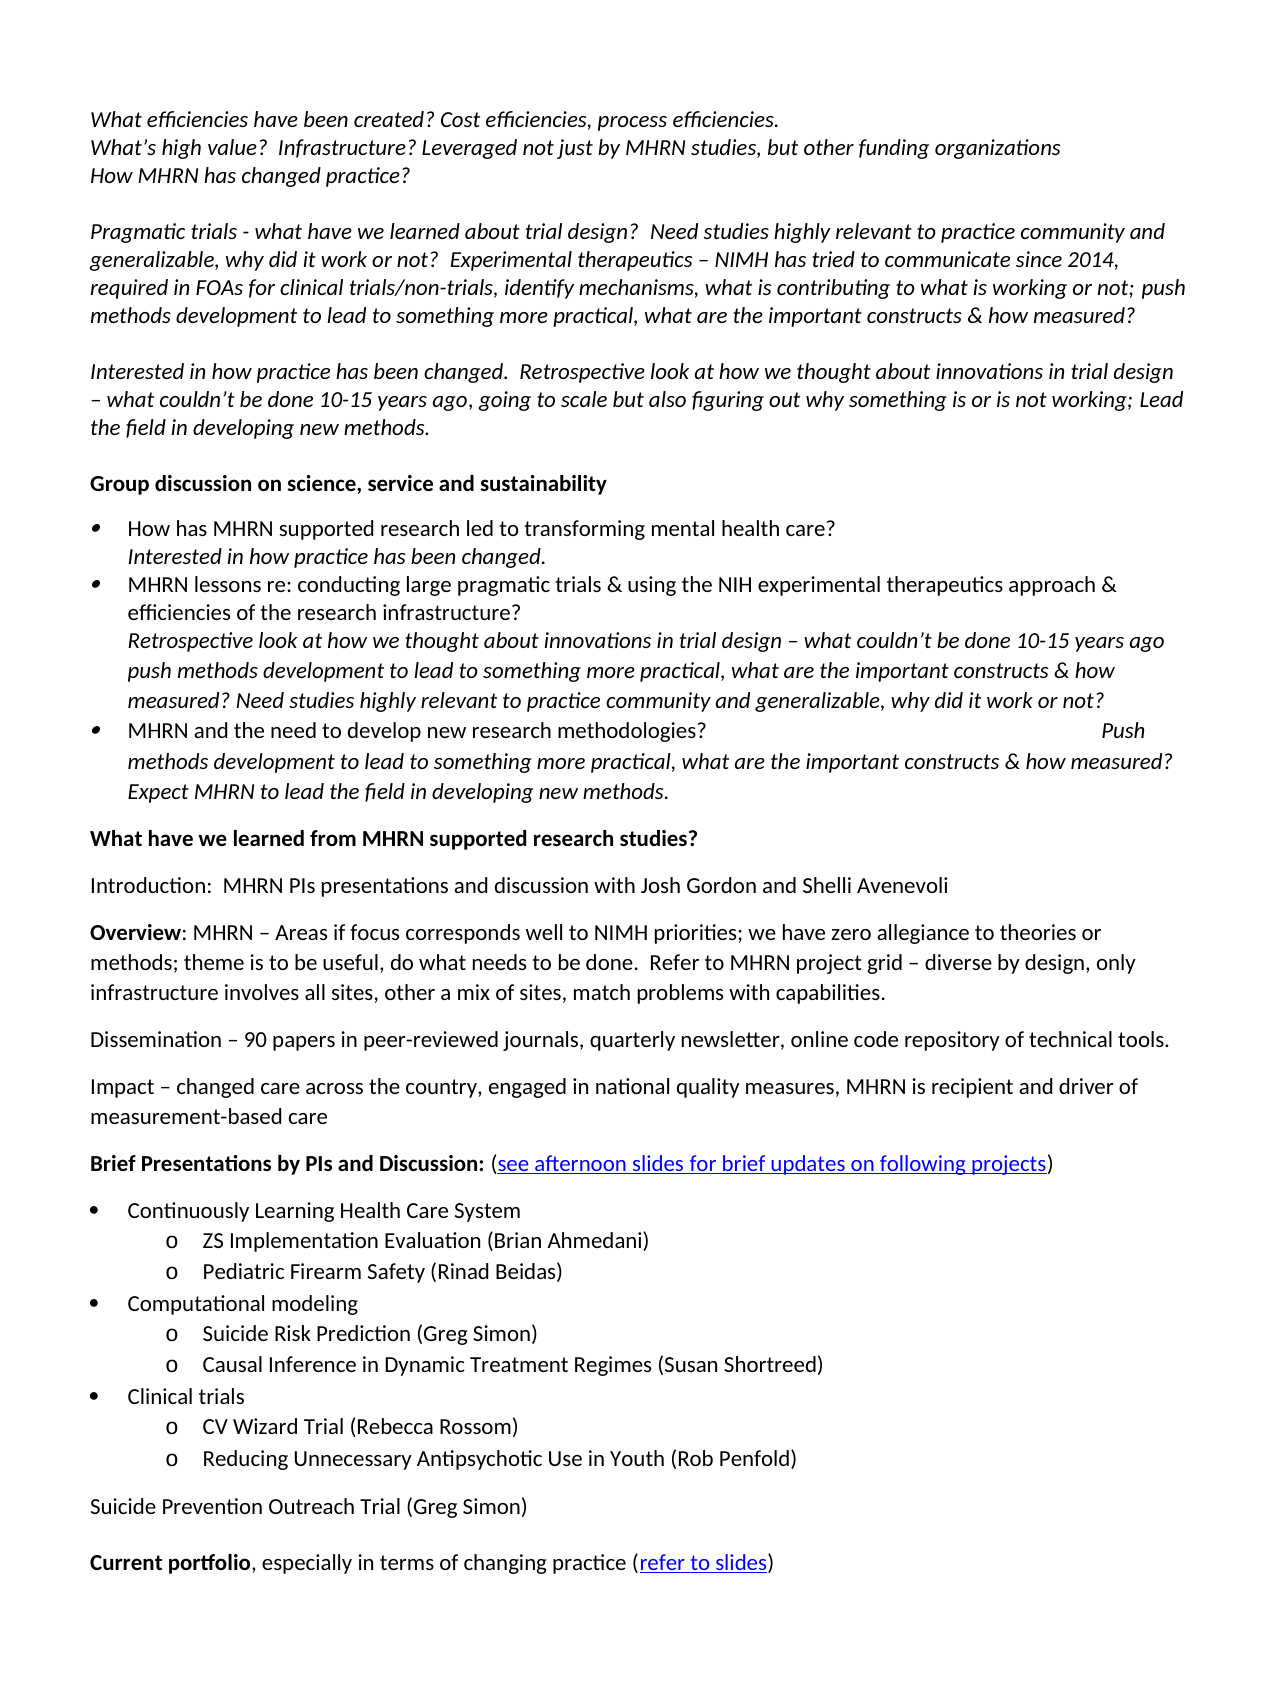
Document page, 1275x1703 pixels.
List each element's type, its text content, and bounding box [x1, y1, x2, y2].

text Group discussion on science, service and sustainability [90, 469, 1194, 497]
list MHRN and the need to develop new research methodologies? Push methods development to lead to something more practical, what are the important constructs & how measured? Expect MHRN to lead the field in developing new methods. [90, 717, 1194, 805]
list MHRN lessons re: conducting large pragmatic trials & using the NIH experimental therapeutics approach & efficiencies of the research infrastructure? [90, 570, 1194, 626]
text Impact – changed care across the country, engaged in national quality measures, MHRN is recipient and driver of measurement-based care [90, 1072, 1194, 1130]
list Causal Inference in Dynamic Treatment Regimes (Susan Shortreed) [165, 1351, 1194, 1380]
text What have we learned from MHRN supported research studies? [90, 824, 1194, 852]
text Interested in how practice has been changed. [127, 542, 1194, 570]
list Computational modeling [90, 1289, 1194, 1317]
text Overview: MHRN – Areas if focus corresponds well to NIMH priorities; we have zero allegiance to theories or methods; theme is to be useful, do what needs to be done. Refer to MHRN project grid – diverse by design, only infrastructure involves all sites, other a mix of sites, match problems with capabilities. [90, 918, 1194, 1006]
list CV Wizard Trial (Rebecca Rossom) [165, 1412, 1194, 1441]
text Brief Presentations by PIs and Discussion: (see afternoon slides for brief updates on following projects) [90, 1149, 1194, 1177]
text What efficiencies have been created? Cost efficiencies, process efficiencies. [90, 105, 1194, 133]
list Continuously Learning Health Care System [90, 1196, 1194, 1224]
list Reducing Unnecessary Antipsychotic Use in Youth (Rob Penfold) [165, 1444, 1194, 1473]
text Suicide Prevention Outreach Trial (Greg Simon) [90, 1492, 1194, 1520]
list Pediatric Firearm Safety (Rinad Beidas) [165, 1257, 1194, 1287]
list Clinical trials [90, 1382, 1194, 1410]
text Introduction: MHRN PIs presentations and discussion with Josh Gordon and Shelli Avenevoli [90, 871, 1194, 899]
text Pragmatic trials - what have we learned about trial design? Need studies highly relevant to practice community and generalizable, why did it work or not? Experimental therapeutics – NIMH has tried to communicate since 2014, required in FOAs for clinical trials/non-trials, identify mechanisms, what is contributing to what is working or not; push methods development to lead to something more practical, what are the important constructs & how measured? [90, 217, 1194, 329]
text Current portfolio, especially in terms of changing practice (refer to slides) [90, 1548, 1194, 1576]
list Retrospective look at how we thought about innovations in trial design – what couldn’t be done 10-15 years ago push methods development to lead to something more practical, what are the important constructs & how measured? Need studies highly relevant to practice community and generalizable, why did it work or not? [127, 626, 1194, 714]
text What’s high value? Infrastructure? Leveraged not just by MHRN studies, but other funding organizations [90, 133, 1194, 161]
text Interested in how practice has been changed. Retrospective look at how we thought about innovations in trial design – what couldn’t be done 10-15 years ago, going to scale but also figuring out why something is or is not working; Lead the field in developing new methods. [90, 357, 1194, 441]
list How has MHRN supported research led to transforming mental health care? [90, 514, 1194, 542]
list Suicide Risk Prediction (Greg Simon) [165, 1319, 1194, 1348]
text Dissemination – 90 papers in peer-reviewed journals, quarterly newsletter, online code repository of technical tools. [90, 1025, 1194, 1053]
text How MHRN has changed practice? [90, 161, 1194, 189]
list ZS Implementation Evaluation (Brian Ahmedani) [165, 1226, 1194, 1255]
